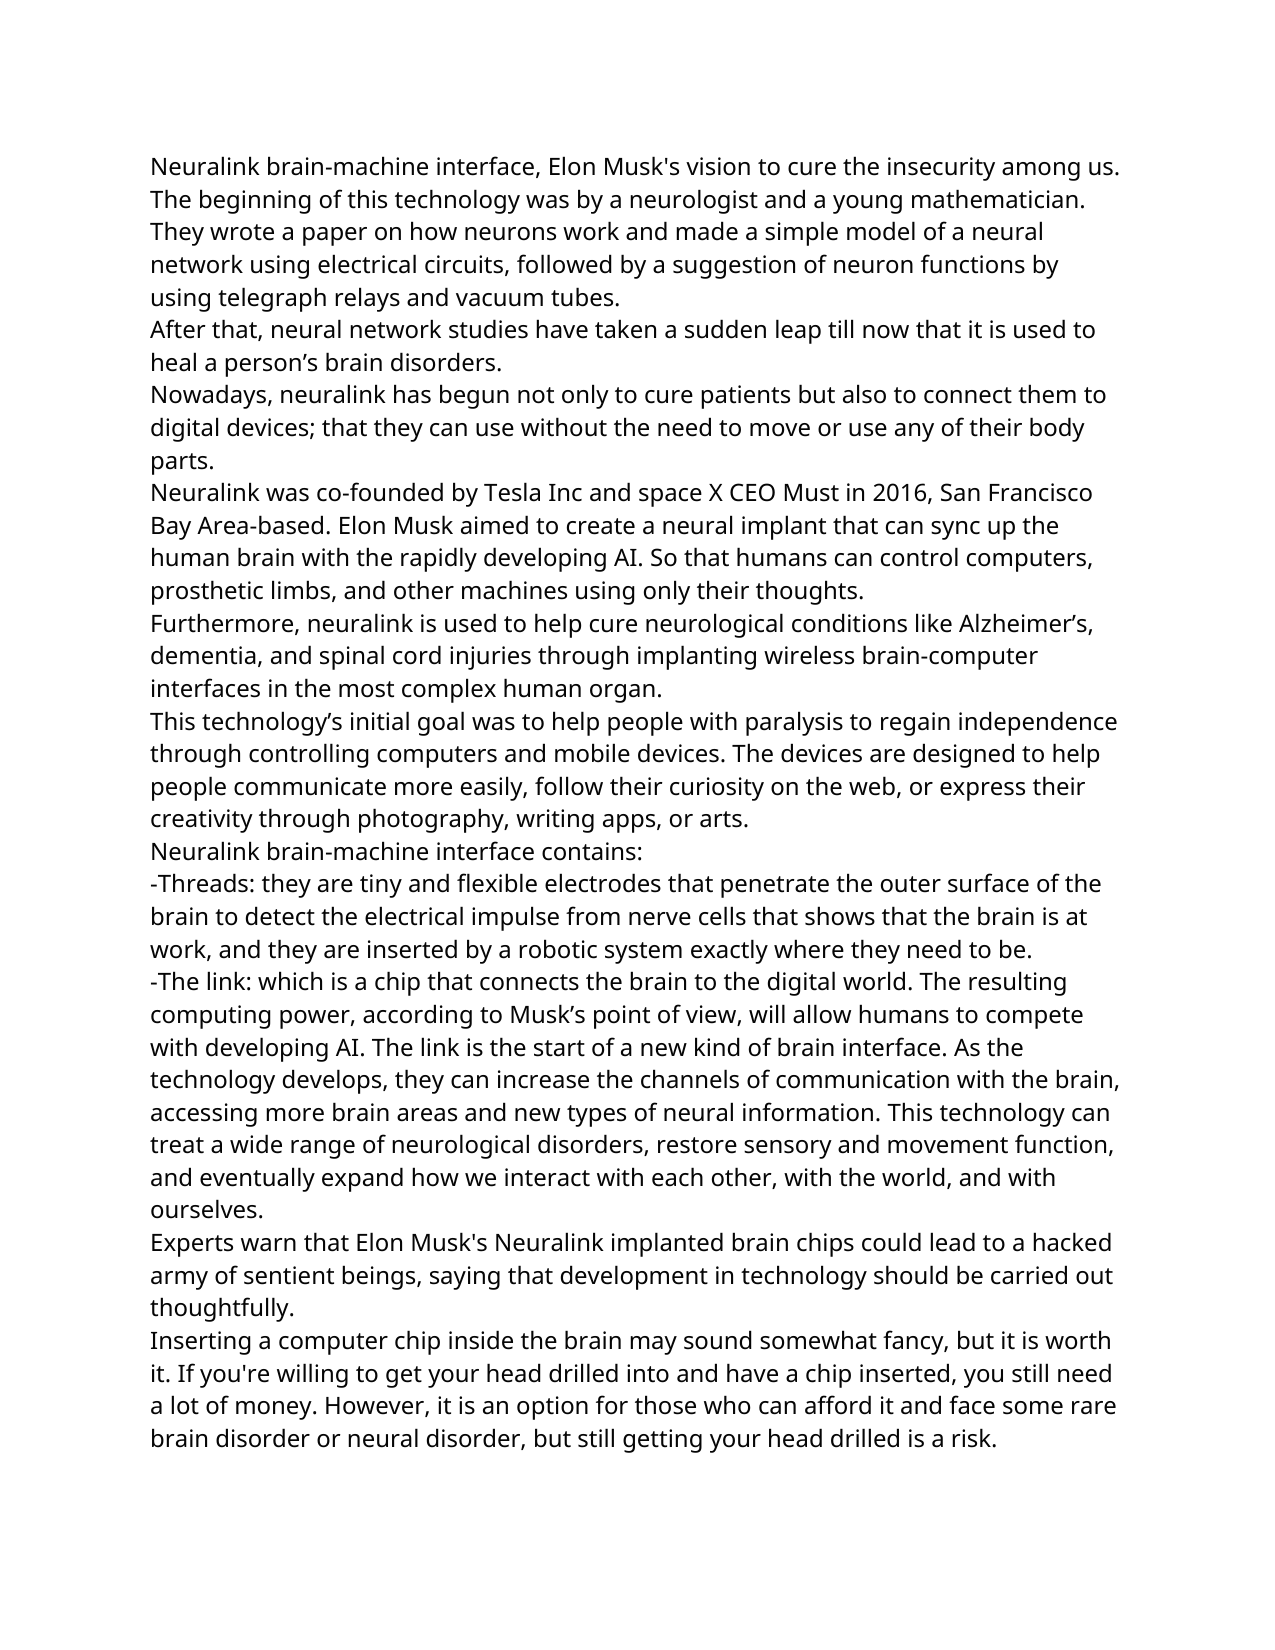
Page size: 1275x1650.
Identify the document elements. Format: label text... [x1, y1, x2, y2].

text After that, neural network studies have taken a sudden leap till now that it is used to heal a person’s brain disorders. [150, 313, 1125, 378]
text Nowadays, neuralink has begun not only to cure patients but also to connect them to digital devices; that they can use without the need to move or use any of their body parts. [150, 378, 1125, 476]
text -The link: which is a chip that connects the brain to the digital world. The resulting computing power, according to Musk’s point of view, will allow humans to compete with developing AI. The link is the start of a new kind of brain interface. As the technology develops, they can increase the channels of communication with the brain, accessing more brain areas and new types of neural information. This technology can treat a wide range of neurological disorders, restore sensory and movement function, and eventually expand how we interact with each other, with the world, and with ourselves. [150, 965, 1125, 1226]
text The beginning of this technology was by a neurologist and a young mathematician. They wrote a paper on how neurons work and made a simple model of a neural network using electrical circuits, followed by a suggestion of neuron functions by using telegraph relays and vacuum tubes. [150, 183, 1125, 313]
text Experts warn that Elon Musk's Neuralink implanted brain chips could lead to a hacked army of sentient beings, saying that development in technology should be carried out thoughtfully. [150, 1226, 1125, 1324]
text Neuralink brain-machine interface contains: [150, 835, 1125, 867]
text -Threads: they are tiny and flexible electrodes that penetrate the outer surface of the brain to detect the electrical impulse from nerve cells that shows that the brain is at work, and they are inserted by a robotic system exactly where they need to be. [150, 867, 1125, 965]
text Inserting a computer chip inside the brain may sound somewhat fancy, but it is worth it. If you're willing to get your head drilled into and have a chip inserted, you still need a lot of money. However, it is an option for those who can afford it and face some rare brain disorder or neural disorder, but still getting your head drilled is a risk. [150, 1324, 1125, 1454]
text Furthermore, neuralink is used to help cure neurological conditions like Alzheimer’s, dementia, and spinal cord injuries through implanting wireless brain-computer interfaces in the most complex human organ. [150, 606, 1125, 704]
text This technology’s initial goal was to help people with paralysis to regain independence through controlling computers and mobile devices. The devices are designed to help people communicate more easily, follow their curiosity on the web, or express their creativity through photography, writing apps, or arts. [150, 704, 1125, 835]
text Neuralink brain-machine interface, Elon Musk's vision to cure the insecurity among us. [150, 150, 1125, 183]
text Neuralink was co-founded by Tesla Inc and space X CEO Must in 2016, San Francisco Bay Area-based. Elon Musk aimed to create a neural implant that can sync up the human brain with the rapidly developing AI. So that humans can control computers, prosthetic limbs, and other machines using only their thoughts. [150, 476, 1125, 606]
